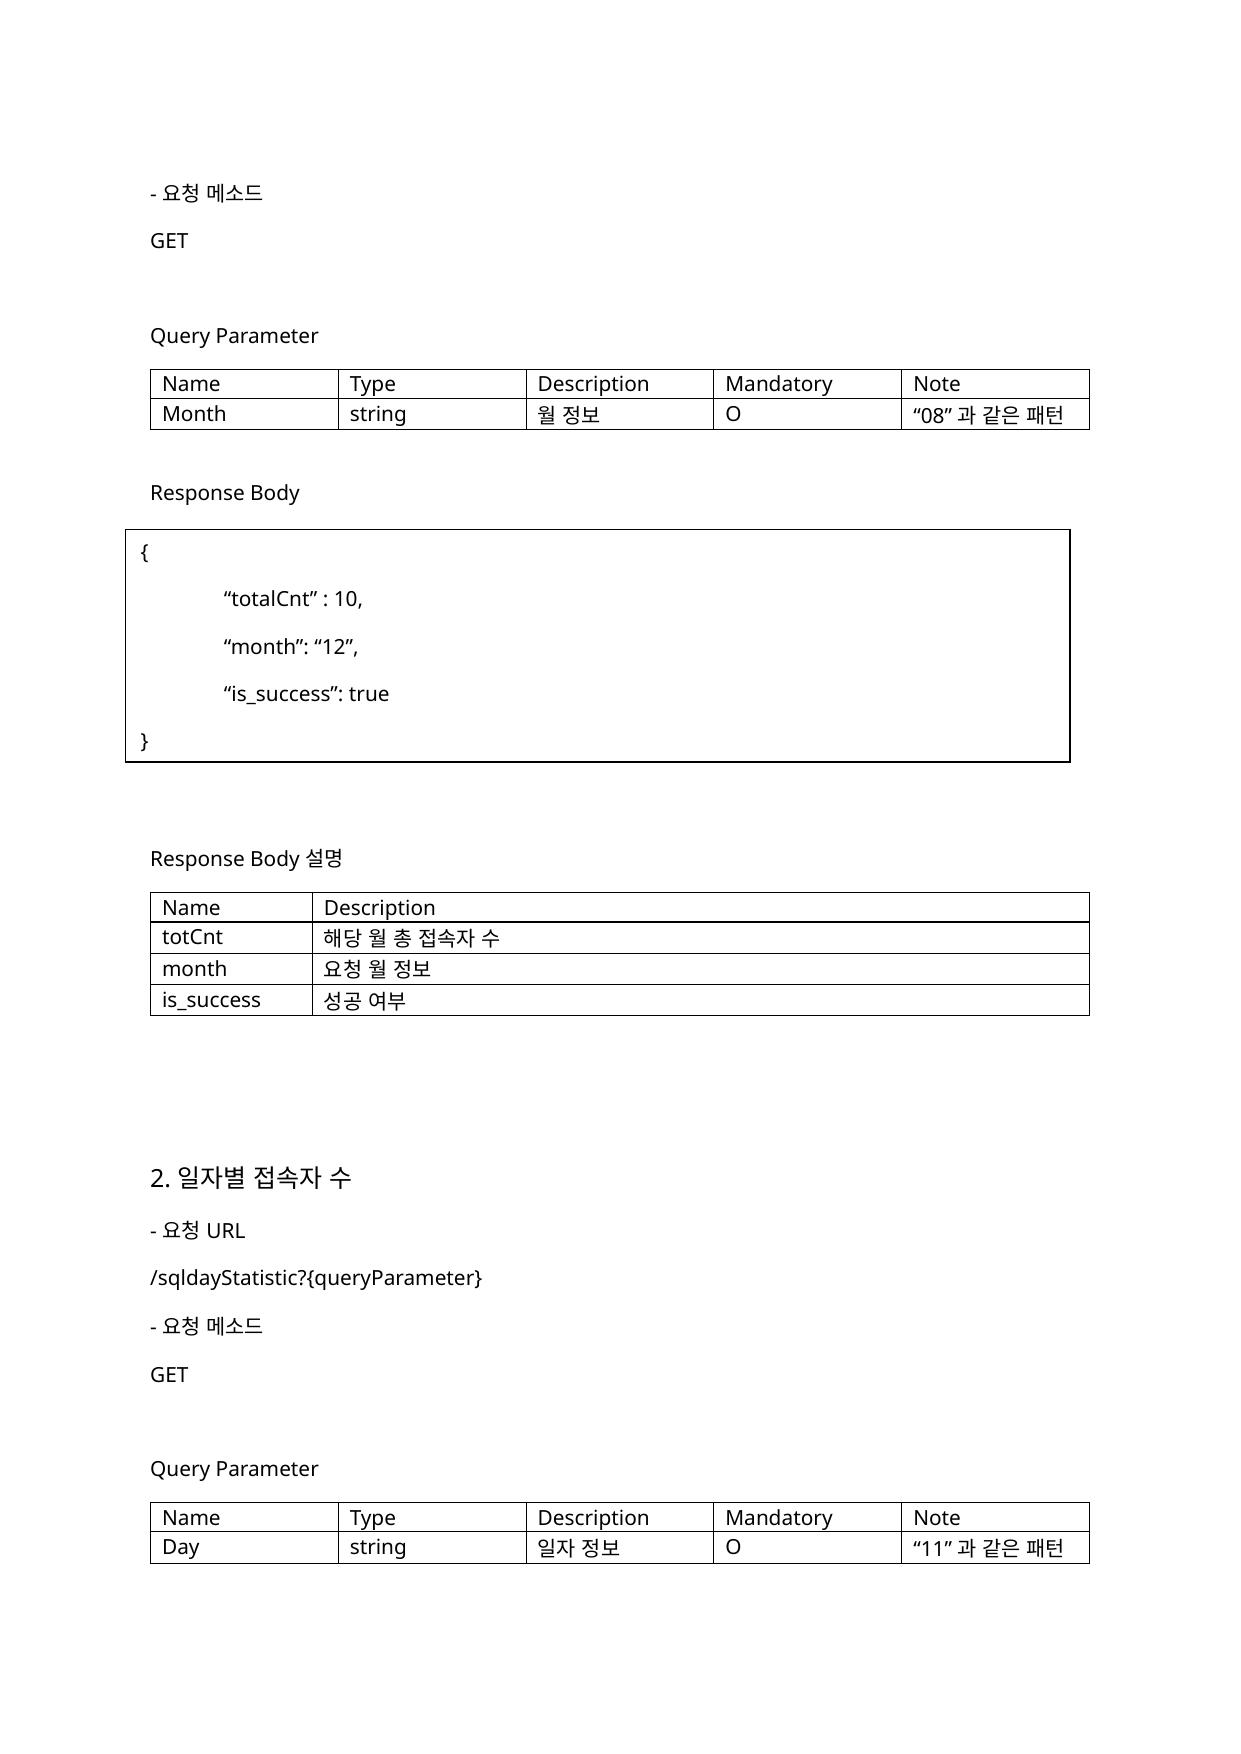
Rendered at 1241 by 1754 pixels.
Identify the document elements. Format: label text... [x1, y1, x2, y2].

table_header Description [527, 1503, 713, 1531]
text Query Parameter [150, 1454, 1090, 1483]
table_header Name [151, 370, 338, 398]
table_cell totCnt [151, 923, 312, 953]
table_cell O [714, 1532, 901, 1563]
table_header Type [339, 370, 526, 398]
table_header Description [313, 893, 1089, 921]
table_header Note [902, 370, 1089, 398]
table_cell Day [151, 1532, 338, 1563]
table_cell 해당 월 총 접속자 수 [313, 923, 1089, 953]
table_cell string [339, 399, 526, 429]
table_cell O [714, 399, 901, 429]
text GET [150, 1360, 1090, 1388]
text GET [150, 227, 1090, 255]
table_cell 일자 정보 [527, 1532, 713, 1563]
table_header Name [151, 893, 312, 921]
text - 요청 메소드 [150, 1311, 1090, 1341]
table_header Name [151, 1503, 338, 1531]
text Query Parameter [150, 321, 1090, 349]
table_cell “08” 과 같은 패턴 [902, 399, 1089, 429]
table_cell 요청 월 정보 [313, 954, 1089, 984]
table_cell month [151, 954, 312, 984]
text - 요청 메소드 [150, 177, 1090, 207]
text 2. 일자별 접속자 수 [150, 1158, 1090, 1194]
text /sqldayStatistic?{queryParameter} [150, 1263, 1090, 1292]
text - 요청 URL [150, 1214, 1090, 1244]
table_header Note [902, 1503, 1089, 1531]
table_cell is_success [151, 985, 312, 1015]
table_header Description [527, 370, 713, 398]
table_header Mandatory [714, 370, 901, 398]
table_cell 성공 여부 [313, 985, 1089, 1015]
table_cell “11” 과 같은 패턴 [902, 1532, 1089, 1563]
table_cell Month [151, 399, 338, 429]
table_cell string [339, 1532, 526, 1563]
table_header Mandatory [714, 1503, 901, 1531]
text Response Body 설명 [150, 843, 1090, 873]
table_header Type [339, 1503, 526, 1531]
text Response Body [150, 478, 1090, 506]
table_cell 월 정보 [527, 399, 713, 429]
